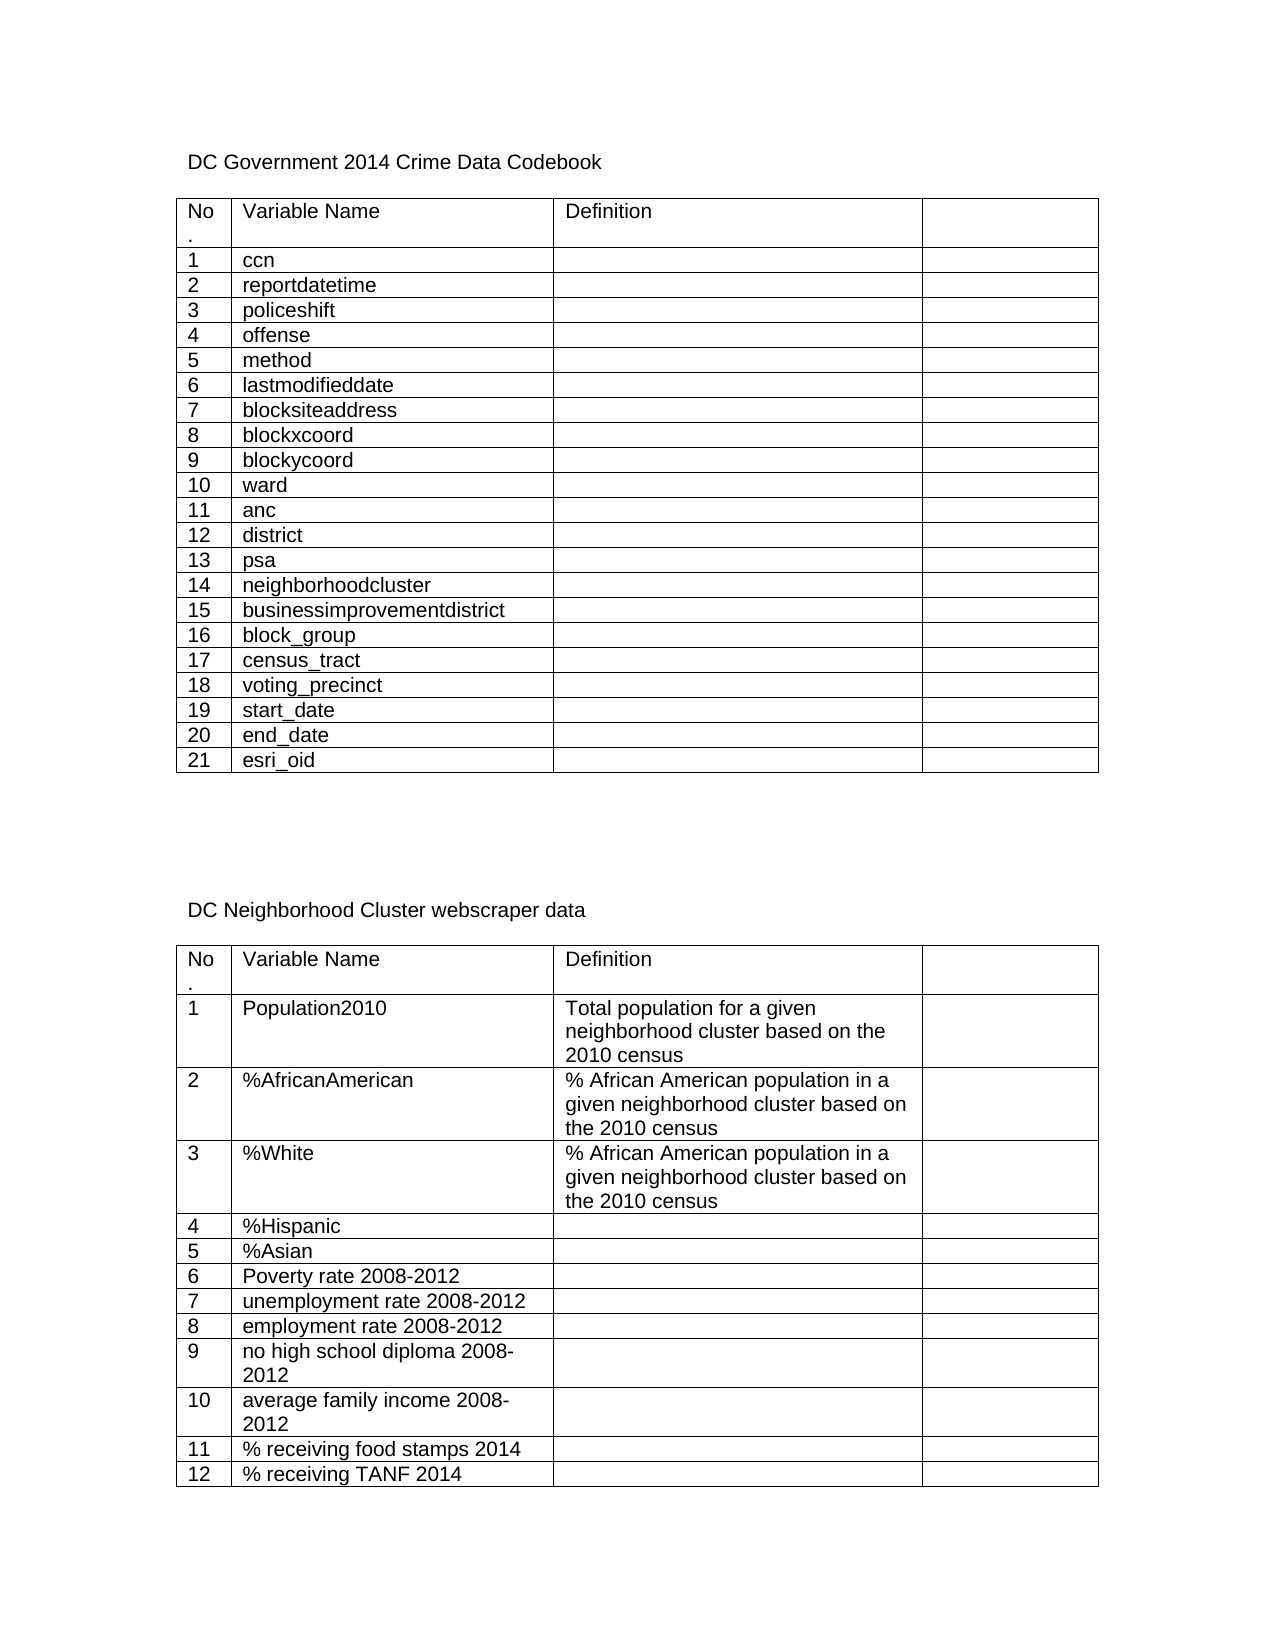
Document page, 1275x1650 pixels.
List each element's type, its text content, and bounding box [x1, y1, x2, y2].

table_cell [923, 473, 1098, 497]
table_cell anc [232, 498, 553, 522]
table_cell policeshift [232, 298, 553, 322]
table_cell 21 [177, 748, 231, 772]
table_cell Poverty rate 2008-2012 [232, 1264, 553, 1288]
table_cell ccn [232, 248, 553, 272]
table_cell neighborhoodcluster [232, 573, 553, 597]
table_cell 11 [177, 498, 231, 522]
table_cell ward [232, 473, 553, 497]
table_cell [554, 248, 922, 272]
table_cell [923, 648, 1098, 672]
table_cell [923, 995, 1098, 1067]
table_cell [923, 498, 1098, 522]
table_cell [923, 1437, 1098, 1461]
table_cell [554, 1339, 922, 1387]
table_cell [923, 1141, 1098, 1213]
table_cell [554, 523, 922, 547]
table_cell 10 [177, 473, 231, 497]
table_cell [923, 1239, 1098, 1263]
table_cell blocksiteaddress [232, 398, 553, 422]
table_cell [923, 573, 1098, 597]
table_header [923, 199, 1098, 247]
table_cell [923, 398, 1098, 422]
table_cell lastmodifieddate [232, 373, 553, 397]
table_header Definition [554, 199, 922, 247]
table_cell [923, 248, 1098, 272]
table_cell [554, 473, 922, 497]
text DC Government 2014 Crime Data Codebook [187, 150, 1087, 174]
table_cell [554, 1264, 922, 1288]
table_header No. [177, 946, 231, 994]
table_cell 12 [177, 1462, 231, 1486]
table_cell [554, 298, 922, 322]
table_cell 11 [177, 1437, 231, 1461]
table_cell %Asian [232, 1239, 553, 1263]
table_cell %White [232, 1141, 553, 1213]
table_cell 8 [177, 1314, 231, 1338]
table_cell [923, 548, 1098, 572]
table_cell unemployment rate 2008-2012 [232, 1289, 553, 1313]
table_cell 20 [177, 723, 231, 747]
table_cell 15 [177, 598, 231, 622]
table_cell 10 [177, 1388, 231, 1436]
table_cell blockycoord [232, 448, 553, 472]
table_cell 6 [177, 373, 231, 397]
table_cell 17 [177, 648, 231, 672]
table_cell [923, 273, 1098, 297]
table_cell [554, 723, 922, 747]
table_cell average family income 2008-2012 [232, 1388, 553, 1436]
table_cell % receiving TANF 2014 [232, 1462, 553, 1486]
table_cell 5 [177, 1239, 231, 1263]
table_cell [923, 1264, 1098, 1288]
table_cell end_date [232, 723, 553, 747]
table_header Variable Name [232, 946, 553, 994]
table_cell district [232, 523, 553, 547]
table_cell [554, 448, 922, 472]
table_cell [554, 1462, 922, 1486]
table_cell Population2010 [232, 995, 553, 1067]
text DC Neighborhood Cluster webscraper data [187, 897, 1087, 921]
table_cell 9 [177, 448, 231, 472]
table_cell [923, 1289, 1098, 1313]
table_cell [923, 698, 1098, 722]
table_cell census_tract [232, 648, 553, 672]
table_cell [923, 348, 1098, 372]
table_cell no high school diploma 2008-2012 [232, 1339, 553, 1387]
table_cell 3 [177, 298, 231, 322]
table_cell %Hispanic [232, 1214, 553, 1238]
table_cell [554, 1239, 922, 1263]
table_cell [923, 1388, 1098, 1436]
table_header No. [177, 199, 231, 247]
table_cell [554, 573, 922, 597]
table_cell 6 [177, 1264, 231, 1288]
table_header Variable Name [232, 199, 553, 247]
table_cell [554, 598, 922, 622]
table_cell 4 [177, 323, 231, 347]
table_cell 2 [177, 273, 231, 297]
table_cell 3 [177, 1141, 231, 1213]
table_cell [554, 273, 922, 297]
table_cell % African American population in a given neighborhood cluster based on the 2010 census [554, 1068, 922, 1140]
table_cell esri_oid [232, 748, 553, 772]
table_cell 1 [177, 995, 231, 1067]
table_cell [554, 623, 922, 647]
table_cell 4 [177, 1214, 231, 1238]
table_cell [554, 673, 922, 697]
table_cell [923, 1214, 1098, 1238]
table_cell employment rate 2008-2012 [232, 1314, 553, 1338]
table_cell [923, 1462, 1098, 1486]
table_cell 12 [177, 523, 231, 547]
table_cell block_group [232, 623, 553, 647]
table_cell %AfricanAmerican [232, 1068, 553, 1140]
table_cell [554, 1214, 922, 1238]
table_cell 2 [177, 1068, 231, 1140]
table_cell [554, 348, 922, 372]
table_cell [554, 423, 922, 447]
table_cell [923, 523, 1098, 547]
table_cell 5 [177, 348, 231, 372]
table_cell % African American population in a given neighborhood cluster based on the 2010 census [554, 1141, 922, 1213]
table_header Definition [554, 946, 922, 994]
table_header [923, 946, 1098, 994]
table_cell [923, 1339, 1098, 1387]
table_cell [923, 748, 1098, 772]
table_cell [923, 298, 1098, 322]
table_cell 14 [177, 573, 231, 597]
table_cell 7 [177, 398, 231, 422]
table_cell [554, 398, 922, 422]
table_cell 19 [177, 698, 231, 722]
table_cell start_date [232, 698, 553, 722]
table_cell [554, 373, 922, 397]
table_cell Total population for a given neighborhood cluster based on the 2010 census [554, 995, 922, 1067]
table_cell [554, 648, 922, 672]
table_cell voting_precinct [232, 673, 553, 697]
table_cell 7 [177, 1289, 231, 1313]
table_cell [554, 748, 922, 772]
table_cell 13 [177, 548, 231, 572]
table_cell [923, 1314, 1098, 1338]
table_cell [554, 498, 922, 522]
table_cell [554, 323, 922, 347]
table_cell [923, 323, 1098, 347]
table_cell 9 [177, 1339, 231, 1387]
table_cell [923, 373, 1098, 397]
table_cell [923, 1068, 1098, 1140]
table_cell businessimprovementdistrict [232, 598, 553, 622]
table_cell [554, 1314, 922, 1338]
table_cell [554, 1388, 922, 1436]
table_cell [554, 1437, 922, 1461]
table_cell [554, 548, 922, 572]
table_cell 18 [177, 673, 231, 697]
table_cell psa [232, 548, 553, 572]
table_cell 1 [177, 248, 231, 272]
table_cell reportdatetime [232, 273, 553, 297]
table_cell 16 [177, 623, 231, 647]
table_cell [923, 723, 1098, 747]
table_cell blockxcoord [232, 423, 553, 447]
table_cell [923, 623, 1098, 647]
table_cell [923, 598, 1098, 622]
table_cell offense [232, 323, 553, 347]
table_cell method [232, 348, 553, 372]
table_cell [554, 698, 922, 722]
table_cell [923, 423, 1098, 447]
table_cell [923, 448, 1098, 472]
table_cell [923, 673, 1098, 697]
table_cell % receiving food stamps 2014 [232, 1437, 553, 1461]
table_cell 8 [177, 423, 231, 447]
table_cell [554, 1289, 922, 1313]
